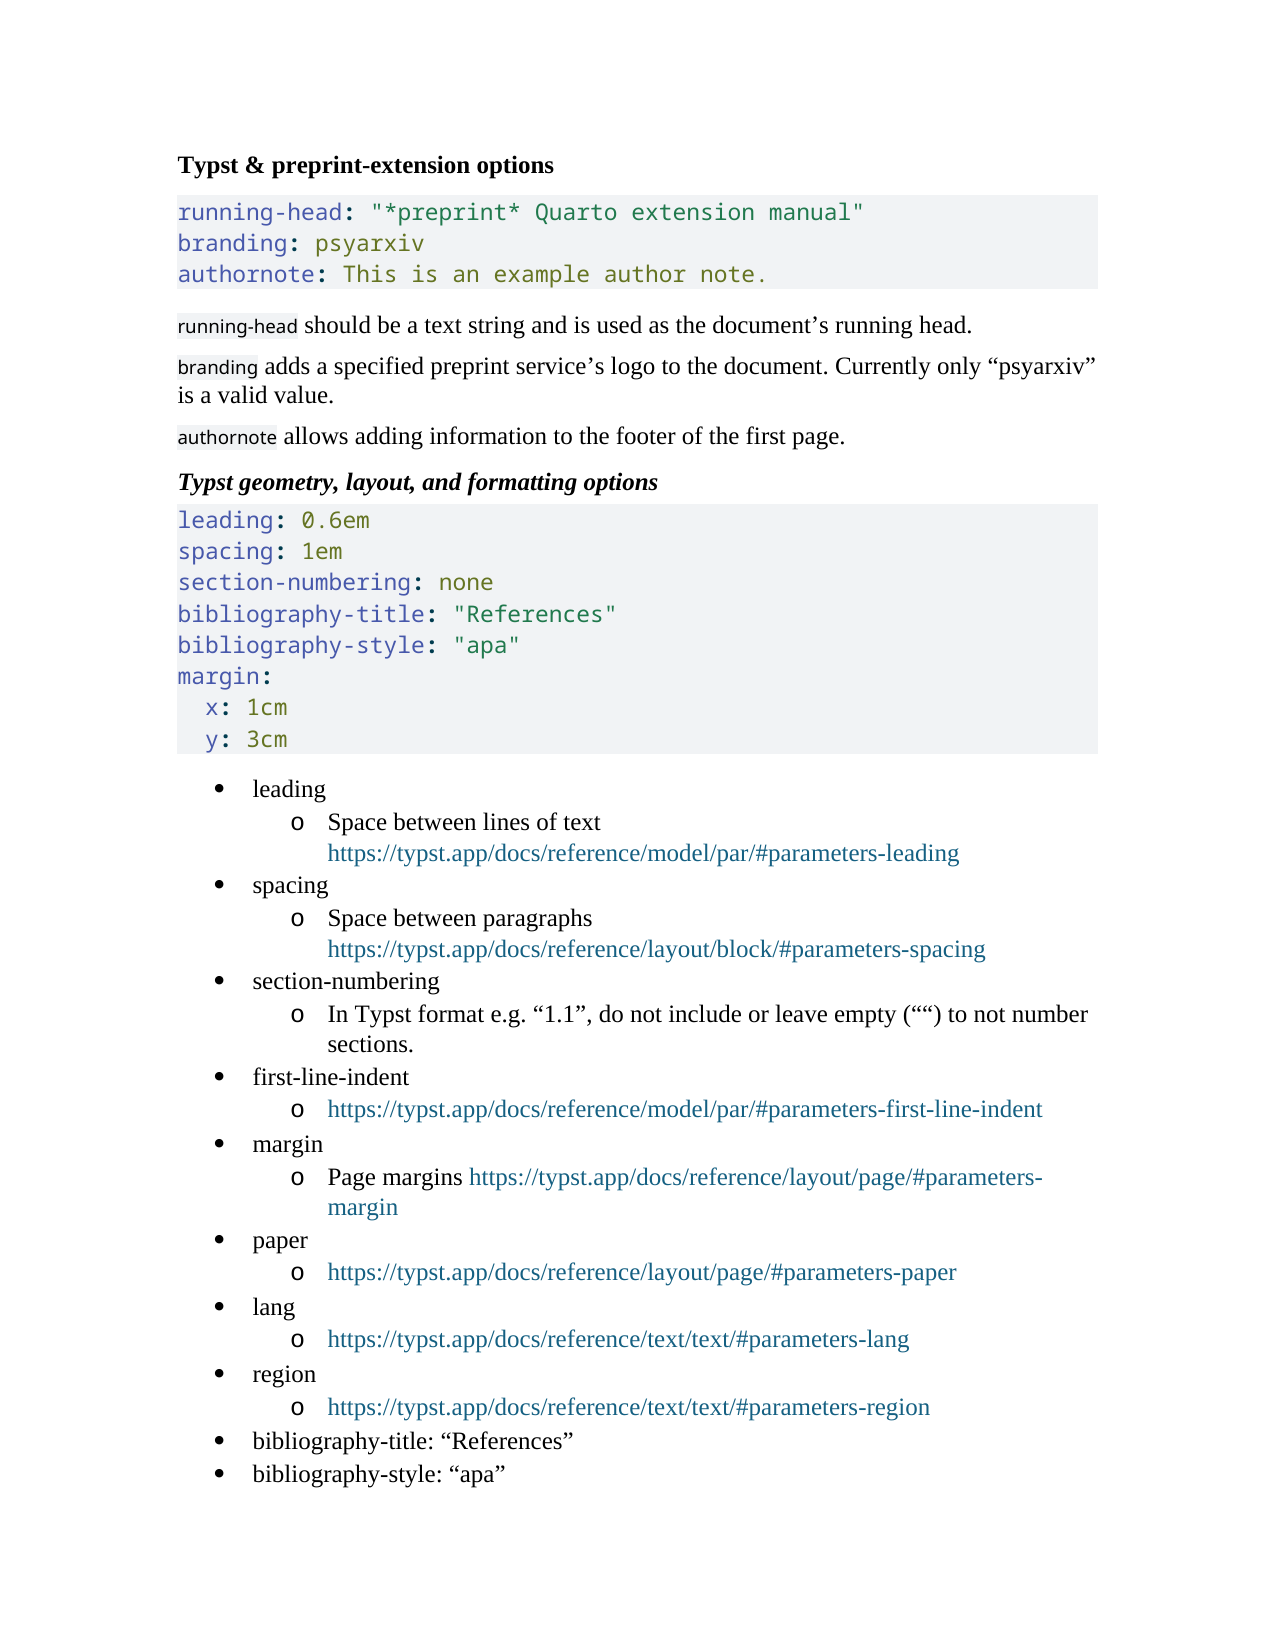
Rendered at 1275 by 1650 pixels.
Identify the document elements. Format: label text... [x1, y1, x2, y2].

list region [215, 1359, 1098, 1388]
text leading: 0.6em spacing: 1em section-numbering: none bibliography-title: "References" bibliography-style: "apa" margin: x: 1cm y: 3cm [177, 504, 1098, 754]
list section-numbering [215, 966, 1098, 995]
list bibliography-style: “apa” [215, 1459, 1098, 1487]
list margin [215, 1129, 1098, 1158]
list Page margins https://typst.app/docs/reference/layout/page/#parameters-margin [290, 1162, 1098, 1221]
list Space between lines of text https://typst.app/docs/reference/model/par/#parameters-leading [290, 807, 1098, 867]
list In Typst format e.g. “1.1”, do not include or leave empty (““) to not number sections. [290, 999, 1098, 1058]
list leading [215, 774, 1098, 803]
list bibliography-title: “References” [215, 1426, 1098, 1455]
list https://typst.app/docs/reference/model/par/#parameters-first-line-indent [290, 1094, 1098, 1125]
list lang [215, 1292, 1098, 1321]
text running-head: "*preprint* Quarto extension manual" branding: psyarxiv authornote: This is an example author note. [425, 195, 1098, 289]
list https://typst.app/docs/reference/text/text/#parameters-lang [290, 1324, 1098, 1355]
text branding adds a specified preprint service’s logo to the document. Currently only “psyarxiv” is a valid value. [177, 351, 1098, 409]
subtitle Typst geometry, layout, and formatting options [177, 467, 1098, 495]
list first-line-indent [215, 1062, 1098, 1091]
text authornote allows adding information to the footer of the first page. [177, 421, 1098, 450]
list https://typst.app/docs/reference/text/text/#parameters-region [290, 1392, 1098, 1422]
list Space between paragraphs https://typst.app/docs/reference/layout/block/#parameters-spacing [290, 903, 1098, 962]
list spacing [215, 870, 1098, 899]
text running-head should be a text string and is used as the document’s running head. [177, 310, 1098, 339]
list paper [215, 1225, 1098, 1254]
subtitle Typst & preprint-extension options [177, 150, 1098, 179]
list https://typst.app/docs/reference/layout/page/#parameters-paper [290, 1257, 1098, 1288]
